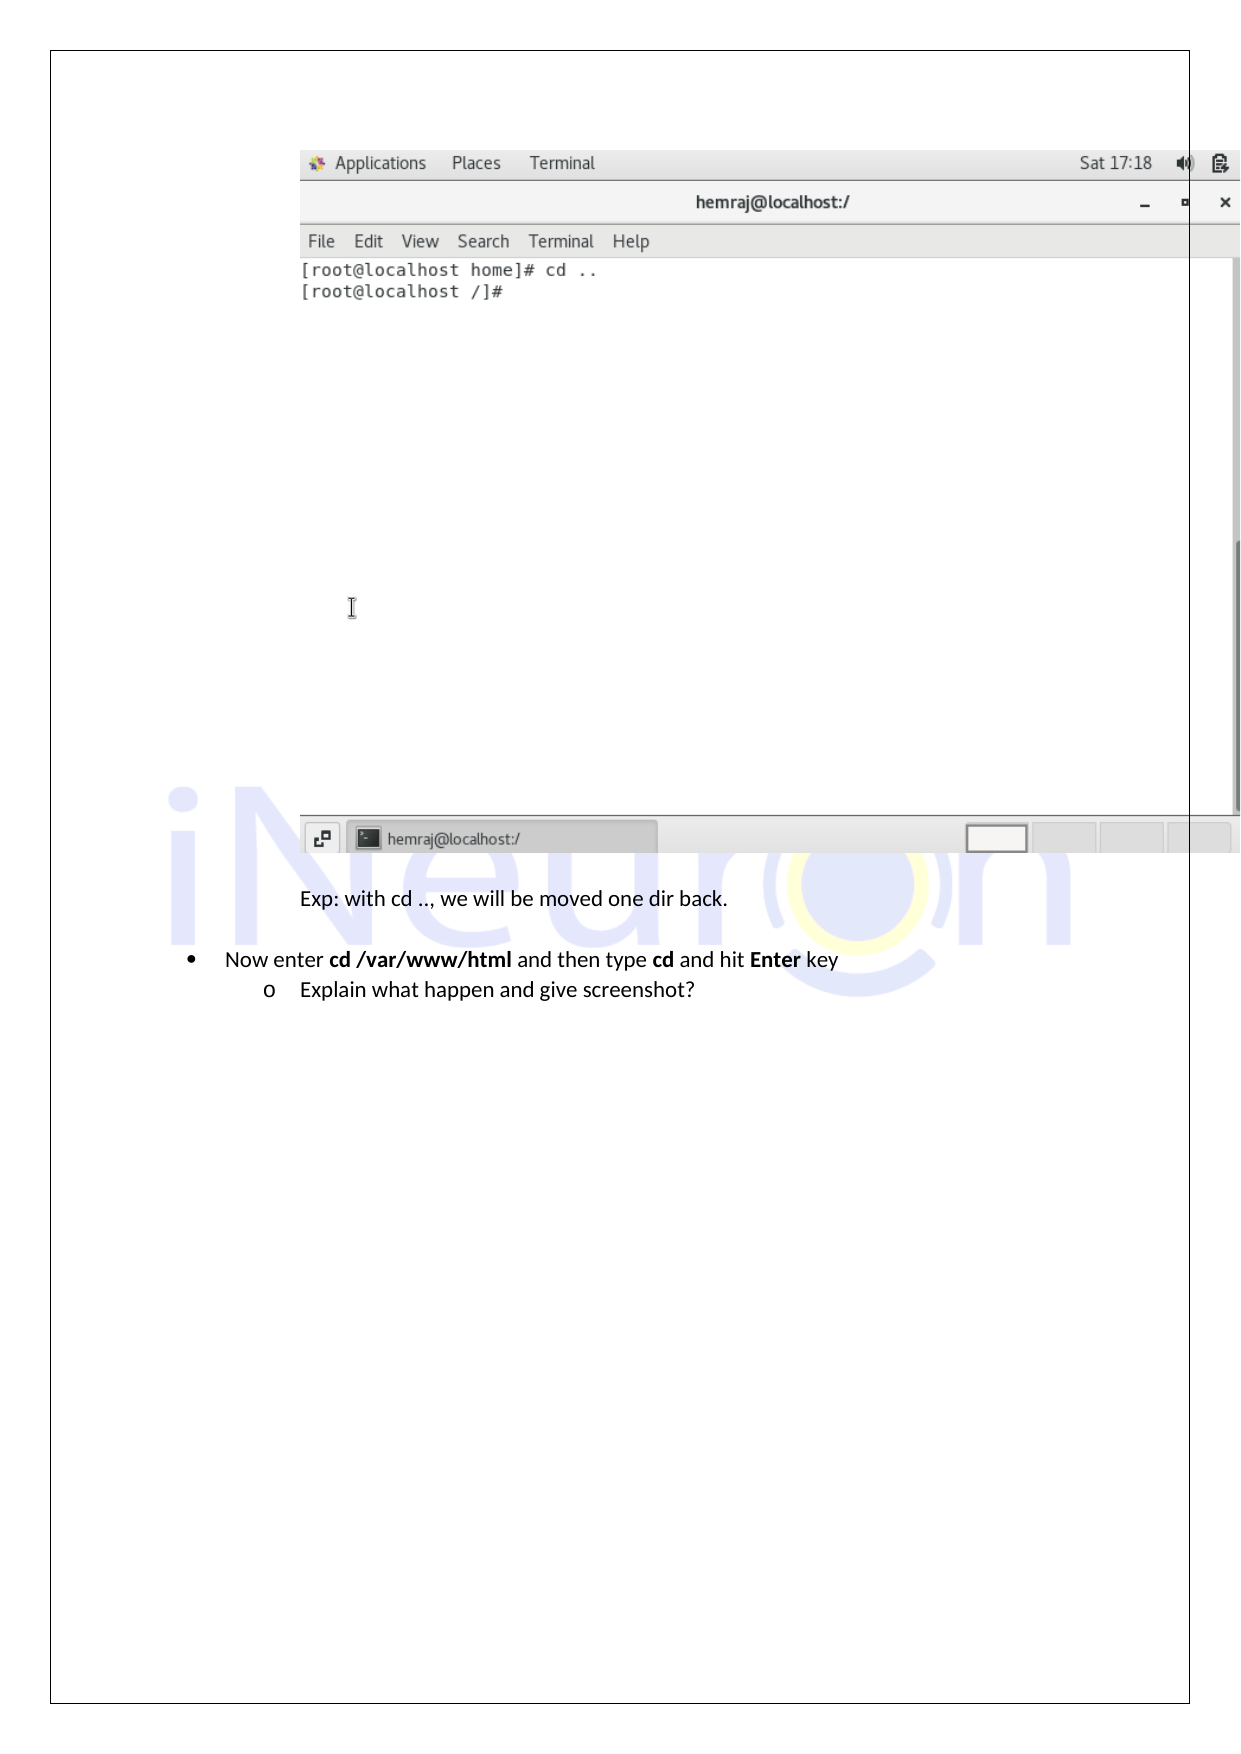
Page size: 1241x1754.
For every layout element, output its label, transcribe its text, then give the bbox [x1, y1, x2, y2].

list Now enter cd /var/www/html and then type cd and hit Enter key [187, 945, 1090, 973]
picture [1190, 150, 1241, 853]
list Explain what happen and give screenshot? [262, 975, 1090, 1004]
list Exp: with cd .., we will be moved one dir back. [300, 884, 1090, 913]
picture [300, 150, 1189, 853]
